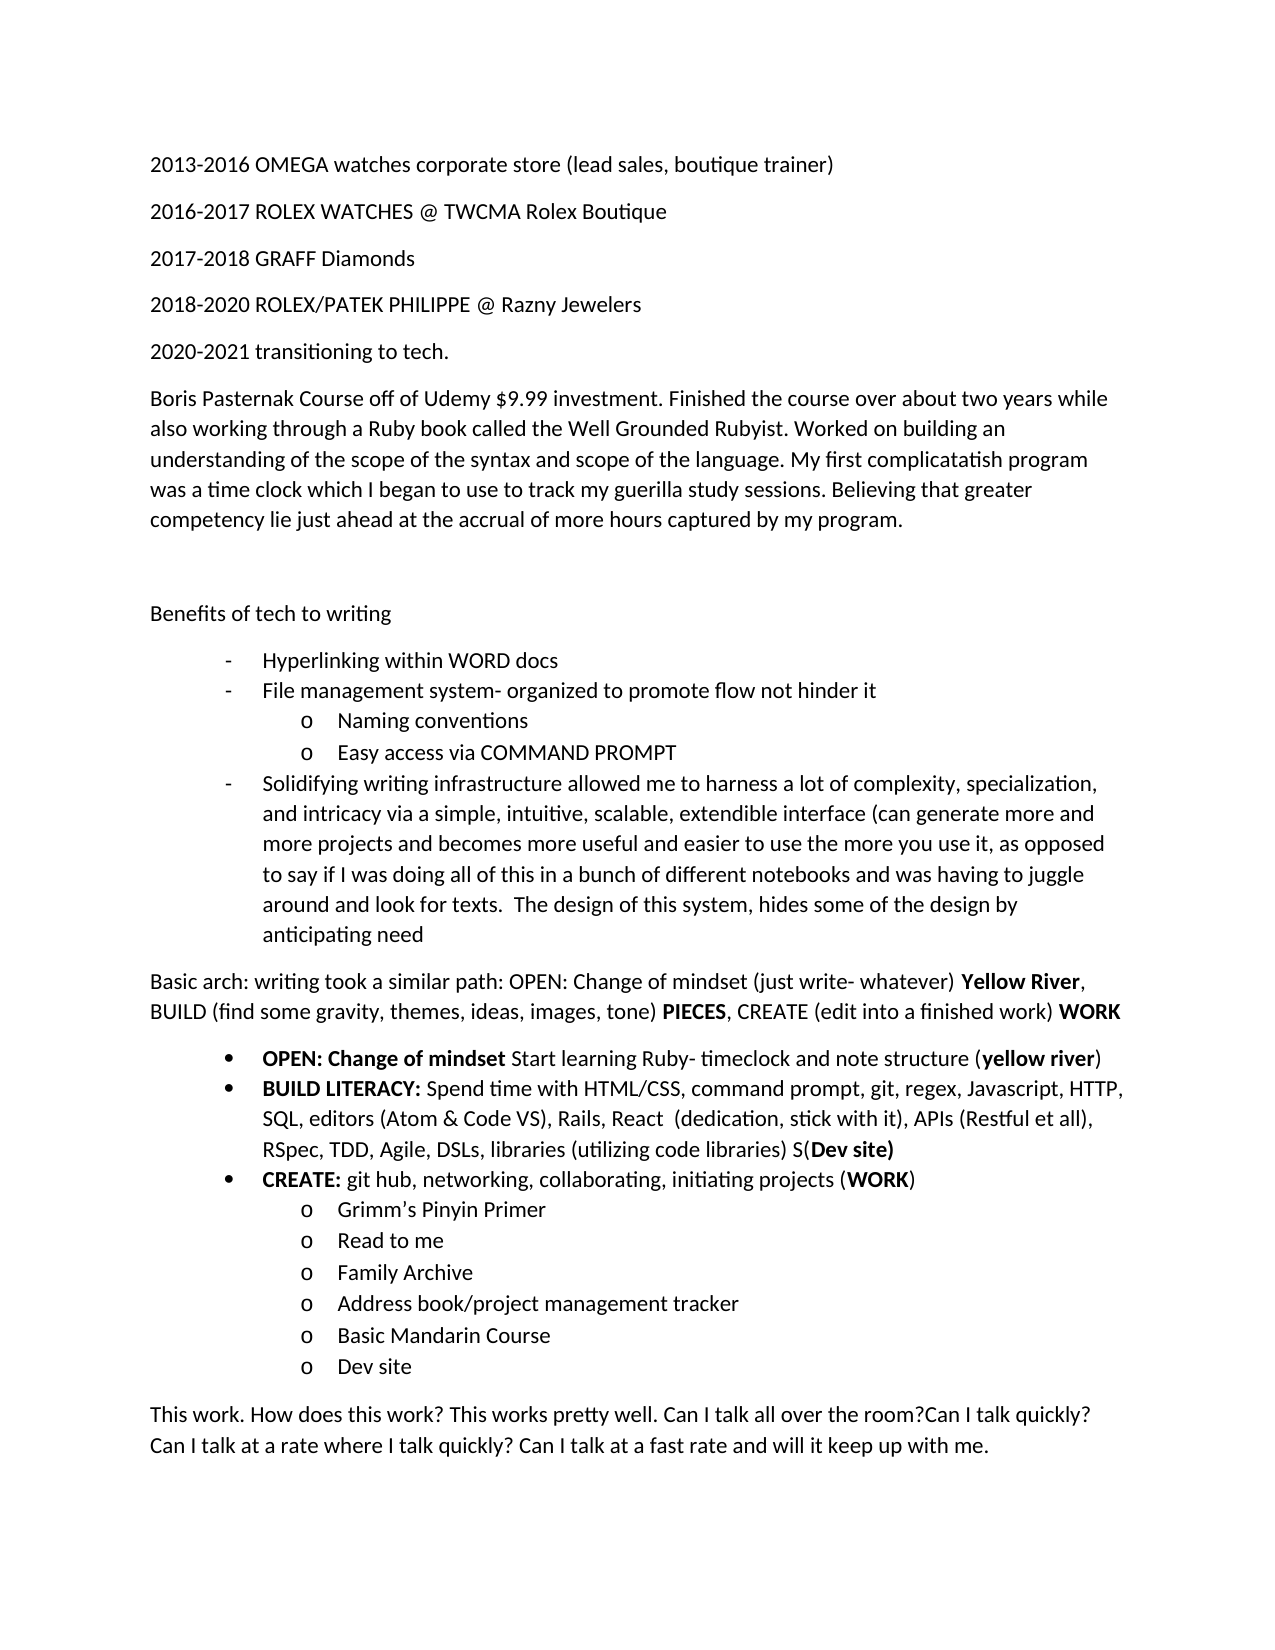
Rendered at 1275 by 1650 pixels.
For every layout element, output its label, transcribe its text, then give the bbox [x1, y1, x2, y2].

text Boris Pasternak Course off of Udemy $9.99 investment. Finished the course over about two years while also working through a Ruby book called the Well Grounded Rubyist. Worked on building an understanding of the scope of the syntax and scope of the language. My first complicatatish program was a time clock which I began to use to track my guerilla study sessions. Believing that greater competency lie just ahead at the accrual of more hours captured by my program. [150, 384, 1125, 533]
text 2016-2017 ROLEX WATCHES @ TWCMA Rolex Boutique [150, 197, 1125, 225]
text This work. How does this work? This works pretty well. Can I talk all over the room?Can I talk quickly? Can I talk at a rate where I talk quickly? Can I talk at a fast rate and will it keep up with me. [150, 1401, 1125, 1459]
list Grimm’s Pinyin Primer [300, 1195, 1125, 1224]
text 2020-2021 transitioning to tech. [150, 337, 1125, 366]
list BUILD LITERACY: Spend time with HTML/CSS, command prompt, git, regex, Javascript, HTTP, SQL, editors (Atom & Code VS), Rails, React (dedication, stick with it), APIs (Restful et all), RSpec, TDD, Agile, DSLs, libraries (utilizing code libraries) S(Dev site) [225, 1074, 1125, 1163]
text 2018-2020 ROLEX/PATEK PHILIPPE @ Razny Jewelers [150, 291, 1125, 319]
list Address book/project management tracker [300, 1289, 1125, 1319]
list Basic Mandarin Course [300, 1321, 1125, 1350]
list Dev site [300, 1352, 1125, 1382]
list Easy access via COMMAND PROMPT [300, 738, 1125, 767]
list OPEN: Change of mindset Start learning Ruby- timeclock and note structure (yellow river) [225, 1044, 1125, 1072]
list CREATE: git hub, networking, collaborating, initiating projects (WORK) [225, 1165, 1125, 1193]
list Naming conventions [300, 706, 1125, 735]
list Hyperlinking within WORD docs [225, 646, 1125, 674]
list Read to me [300, 1227, 1125, 1256]
list Solidifying writing infrastructure allowed me to harness a lot of complexity, specialization, and intricacy via a simple, intuitive, scalable, extendible interface (can generate more and more projects and becomes more useful and easier to use the more you use it, as opposed to say if I was doing all of this in a bunch of different notebooks and was having to juggle around and look for texts. The design of this system, hides some of the design by anticipating need [225, 769, 1125, 948]
list Family Archive [300, 1258, 1125, 1287]
text 2013-2016 OMEGA watches corporate store (lead sales, boutique trainer) [150, 150, 1125, 178]
text 2017-2018 GRAFF Diamonds [150, 244, 1125, 272]
text Basic arch: writing took a similar path: OPEN: Change of mindset (just write- whatever) Yellow River, BUILD (find some gravity, themes, ideas, images, tone) PIECES, CREATE (edit into a finished work) WORK [150, 967, 1125, 1025]
list File management system- organized to promote flow not hinder it [225, 676, 1125, 704]
text Benefits of tech to writing [150, 599, 1125, 627]
